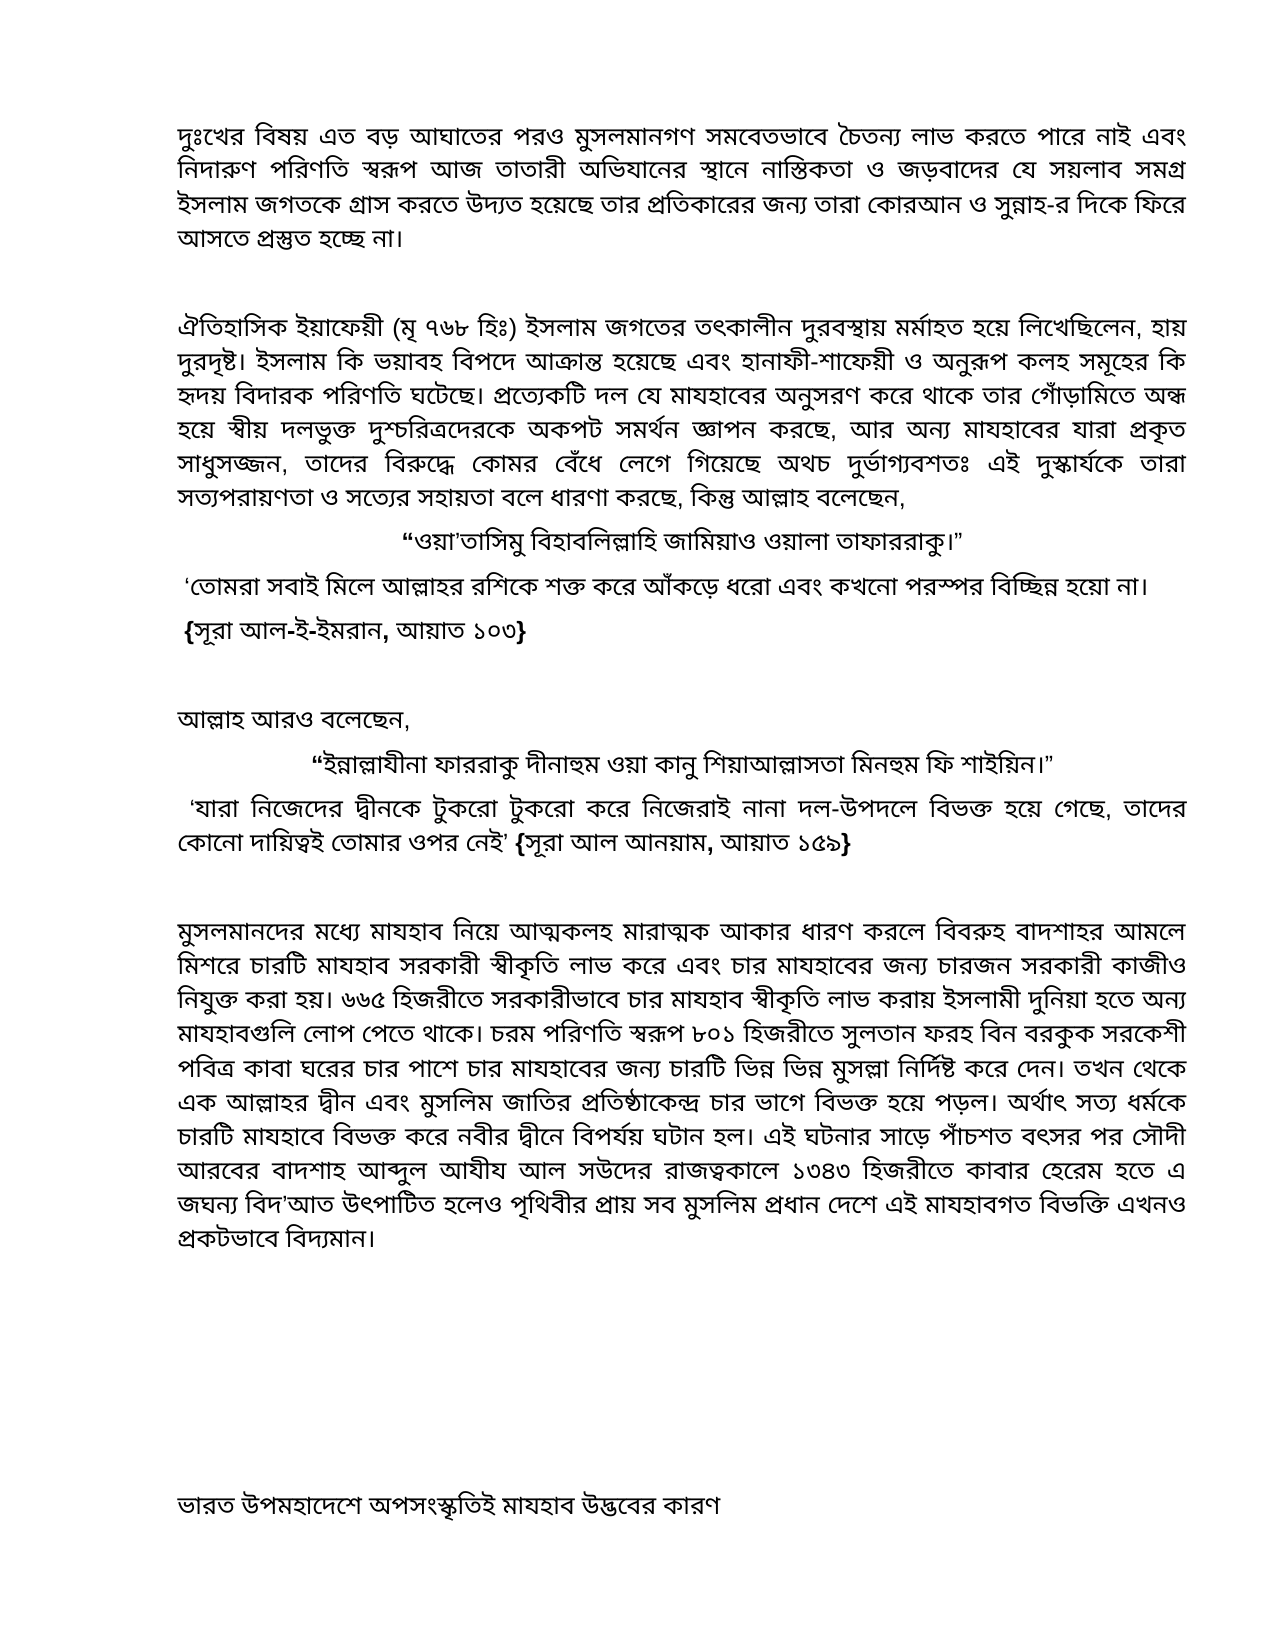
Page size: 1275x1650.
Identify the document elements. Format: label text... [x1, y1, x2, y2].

text ঐতিহাসিক ইয়াফেয়ী (মৃ ৭৬৮ হিঃ) ইসলাম জগতের তৎকালীন দুরবস্থায় মর্মাহত হয়ে লিখেছিলেন, হায় দুরদৃষ্ট। ইসলাম কি ভয়াবহ বিপদে আক্রান্ত হয়েছে এবং হানাফী-শাফেয়ী ও অনুরূপ কলহ সমূহের কি হৃদয় বিদারক পরিণতি ঘটেছে। প্রত্যেকটি দল যে মাযহাবের অনুসরণ করে থাকে তার গোঁড়ামিতে অন্ধ হয়ে স্বীয় দলভুক্ত দুশ্চরিত্রদেরকে অকপট সমর্থন জ্ঞাপন করছে, আর অন্য মাযহাবের যারা প্রকৃত সাধুসজ্জন, তাদের বিরুদ্ধে কোমর বেঁধে লেগে গিয়েছে অথচ দুর্ভাগ্যবশতঃ এই দুস্কার্যকে তারা সত্যপরায়ণতা ও সত্যের সহায়তা বলে ধারণা করছে, কিন্তু আল্লাহ বলেছেন, [177, 309, 1186, 514]
text মুসলমানদের মধ্যে মাযহাব নিয়ে আত্মকলহ মারাত্মক আকার ধারণ করলে বিবরুহ বাদশাহর আমলে মিশরে চারটি মাযহাব সরকারী স্বীকৃতি লাভ করে এবং চার মাযহাবের জন্য চারজন সরকারী কাজীও নিযুক্ত করা হয়। ৬৬৫ হিজরীতে সরকারীভাবে চার মাযহাব স্বীকৃতি লাভ করায় ইসলামী দুনিয়া হতে অন্য মাযহাবগুলি লােপ পেতে থাকে। চরম পরিণতি স্বরূপ ৮০১ হিজরীতে সুলতান ফরহ বিন বরকুক সরকেশী পবিত্র কাবা ঘরের চার পাশে চার মাযহাবের জন্য চারটি ভিন্ন ভিন্ন মুসল্লা নির্দিষ্ট করে দেন। তখন থেকে এক আল্লাহর দ্বীন এবং মুসলিম জাতির প্রতিষ্ঠাকেন্দ্র চার ভাগে বিভক্ত হয়ে পড়ল। অর্থাৎ সত্য ধর্মকে চারটি মাযহাবে বিভক্ত করে নবীর দ্বীনে বিপর্যয় ঘটান হল। এই ঘটনার সাড়ে পাঁচশত বৎসর পর সৌদী আরবের বাদশাহ আব্দুল আযীয আল সউদের রাজত্বকালে ১৩৪৩ হিজরীতে কাবার হেরেম হতে এ জঘন্য বিদ’আত উৎপাটিত হলেও পৃথিবীর প্রায় সব মুসলিম প্রধান দেশে এই মাযহাবগত বিভক্তি এখনও প্রকটভাবে বিদ্যমান। [177, 914, 1186, 1254]
text “ওয়া’তাসিমু বিহাবলিল্লাহি জামিয়াও ওয়ালা তাফাররাকু।” [177, 524, 1186, 558]
text ভারত উপমহাদেশে অপসংস্কৃতিই মাযহাব উদ্ভবের কারণ [177, 1487, 1186, 1521]
text আল্লাহ আরও বলেছেন, [177, 702, 1186, 736]
text {সূরা আল-ই-ইমরান, আয়াত ১০৩} [177, 613, 1186, 647]
text ‘যারা নিজেদের দ্বীনকে টুকরাে টুকরাে করে নিজেরাই নানা দল-উপদলে বিভক্ত হয়ে গেছে, তাদের কোনাে দায়িত্বই তােমার ওপর নেই’ {সূরা আল আনয়াম, আয়াত ১৫৯} [177, 791, 1186, 859]
text “ইন্নাল্লাযীনা ফাররাকু দীনাহুম ওয়া কানু শিয়াআল্লাসতা মিনহুম ফি শাইয়িন।” [177, 746, 1186, 781]
text দুঃখের বিষয় এত বড় আঘাতের পরও মুসলমানগণ সমবেতভাবে চৈতন্য লাভ করতে পারে নাই এবং নিদারুণ পরিণতি স্বরূপ আজ তাতারী অভিযানের স্থানে নাস্তিকতা ও জড়বাদের যে সয়লাব সমগ্র ইসলাম জগতকে গ্রাস করতে উদ্যত হয়েছে তার প্রতিকারের জন্য তারা কোরআন ও সুন্নাহ-র দিকে ফিরে আসতে প্রস্তুত হচ্ছে না। [177, 118, 1186, 254]
text ‘তােমরা সবাই মিলে আল্লাহর রশিকে শক্ত করে আঁকড়ে ধরাে এবং কখনাে পরস্পর বিচ্ছিন্ন হয়াে না। [177, 568, 1186, 603]
